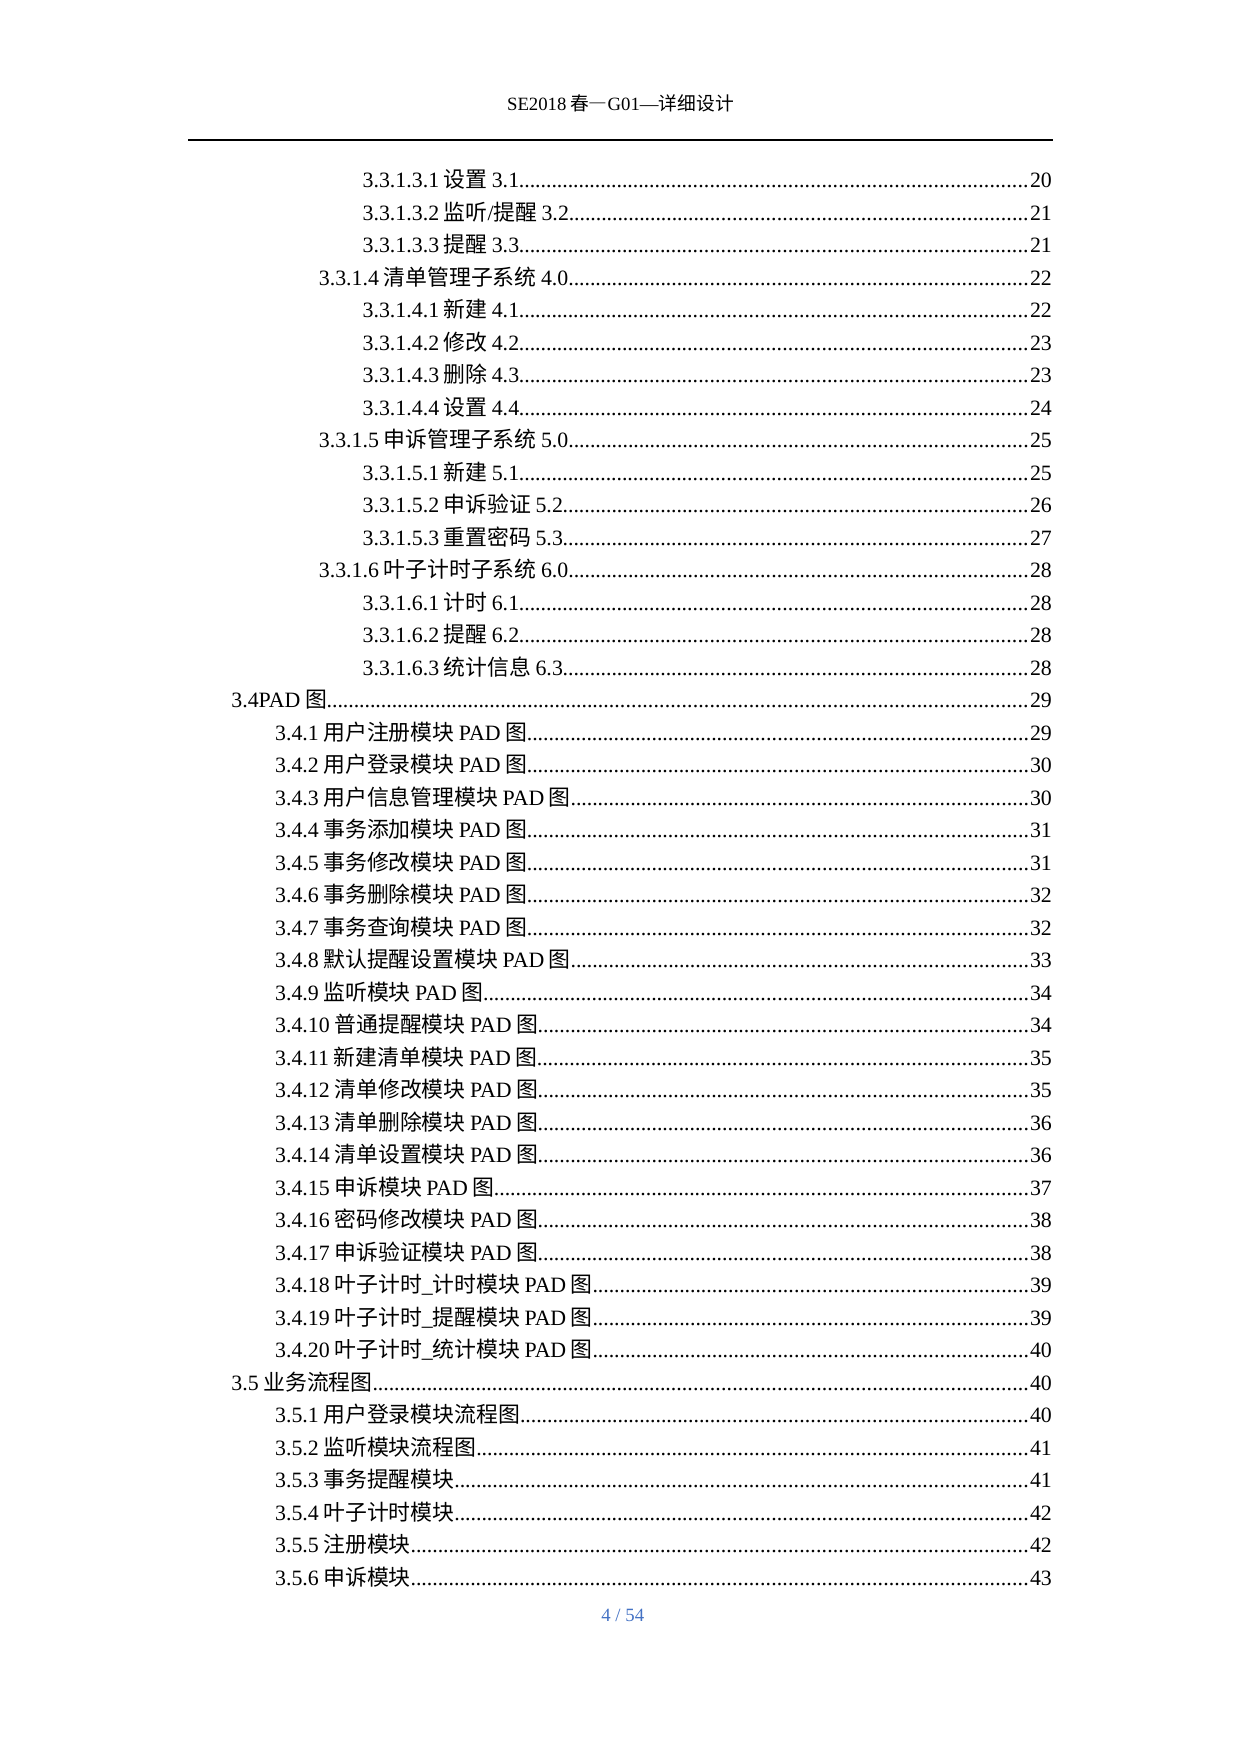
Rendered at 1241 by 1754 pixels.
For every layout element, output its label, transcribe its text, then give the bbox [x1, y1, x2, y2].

text 3.5.1用户登录模块流程图 40 [275, 1397, 1053, 1429]
text 3.3.1.4.1新建4.1 22 [362, 292, 1053, 324]
text 3.3.1.4.4设置4.4 24 [362, 389, 1053, 422]
text 3.5.2监听模块流程图 41 [275, 1429, 1053, 1462]
text 3.4.5事务修改模块PAD图 31 [275, 844, 1053, 877]
text 3.4.7事务查询模块PAD图 32 [275, 909, 1053, 942]
text 3.4.18叶子计时_计时模块PAD图 39 [275, 1267, 1053, 1299]
text 3.4.17申诉验证模块PAD图 38 [275, 1234, 1053, 1267]
text 3.4.15申诉模块PAD图 37 [275, 1169, 1053, 1202]
text 3.3.1.6.3统计信息6.3 28 [362, 649, 1053, 682]
text 3.4.2用户登录模块PAD图 30 [275, 747, 1053, 779]
text 3.4.12清单修改模块PAD图 35 [275, 1072, 1053, 1104]
text 3.3.1.4清单管理子系统4.0 22 [319, 259, 1053, 292]
text 3.5.4叶子计时模块 42 [275, 1494, 1053, 1527]
text 3.3.1.6.2提醒6.2 28 [362, 617, 1053, 649]
text 3.5.5注册模块 42 [275, 1527, 1053, 1559]
text 3.4.6事务删除模块PAD图 32 [275, 877, 1053, 909]
text 3.3.1.3.3提醒3.3 21 [362, 227, 1053, 259]
text 3.3.1.4.2修改4.2 23 [362, 324, 1053, 357]
text 3.4.8默认提醒设置模块PAD图 33 [275, 942, 1053, 974]
text 3.4.1用户注册模块PAD图 29 [275, 714, 1053, 747]
text 3.4.14清单设置模块PAD图 36 [275, 1137, 1053, 1169]
text 3.4.19叶子计时_提醒模块PAD图 39 [275, 1299, 1053, 1332]
text 3.4.20叶子计时_统计模块PAD图 40 [275, 1332, 1053, 1364]
text 3.3.1.5申诉管理子系统5.0 25 [319, 422, 1053, 454]
text 3.4.4事务添加模块PAD图 31 [275, 812, 1053, 844]
text 3.3.1.5.2申诉验证5.2 26 [362, 487, 1053, 519]
text 3.4PAD图 29 [231, 682, 1053, 714]
text 3.4.11新建清单模块PAD图 35 [275, 1039, 1053, 1072]
text 3.4.3用户信息管理模块PAD图 30 [275, 779, 1053, 812]
text 3.3.1.6叶子计时子系统6.0 28 [319, 552, 1053, 584]
text 3.5.3事务提醒模块 41 [275, 1462, 1053, 1494]
text 3.5业务流程图 40 [231, 1364, 1053, 1397]
text 3.4.13清单删除模块PAD图 36 [275, 1104, 1053, 1137]
text 3.3.1.6.1计时6.1 28 [362, 584, 1053, 617]
text 3.4.10普通提醒模块PAD图 34 [275, 1007, 1053, 1039]
text 3.4.9监听模块PAD图 34 [275, 974, 1053, 1007]
text 3.3.1.4.3删除4.3 23 [362, 357, 1053, 389]
text 3.3.1.3.1设置3.1 20 [362, 162, 1053, 194]
text 3.3.1.5.3重置密码5.3 27 [362, 519, 1053, 552]
text 3.5.6申诉模块 43 [275, 1559, 1053, 1592]
text 3.4.16密码修改模块PAD图 38 [275, 1202, 1053, 1234]
text 3.3.1.3.2监听/提醒3.2 21 [362, 194, 1053, 227]
text 3.3.1.5.1新建5.1 25 [362, 454, 1053, 487]
